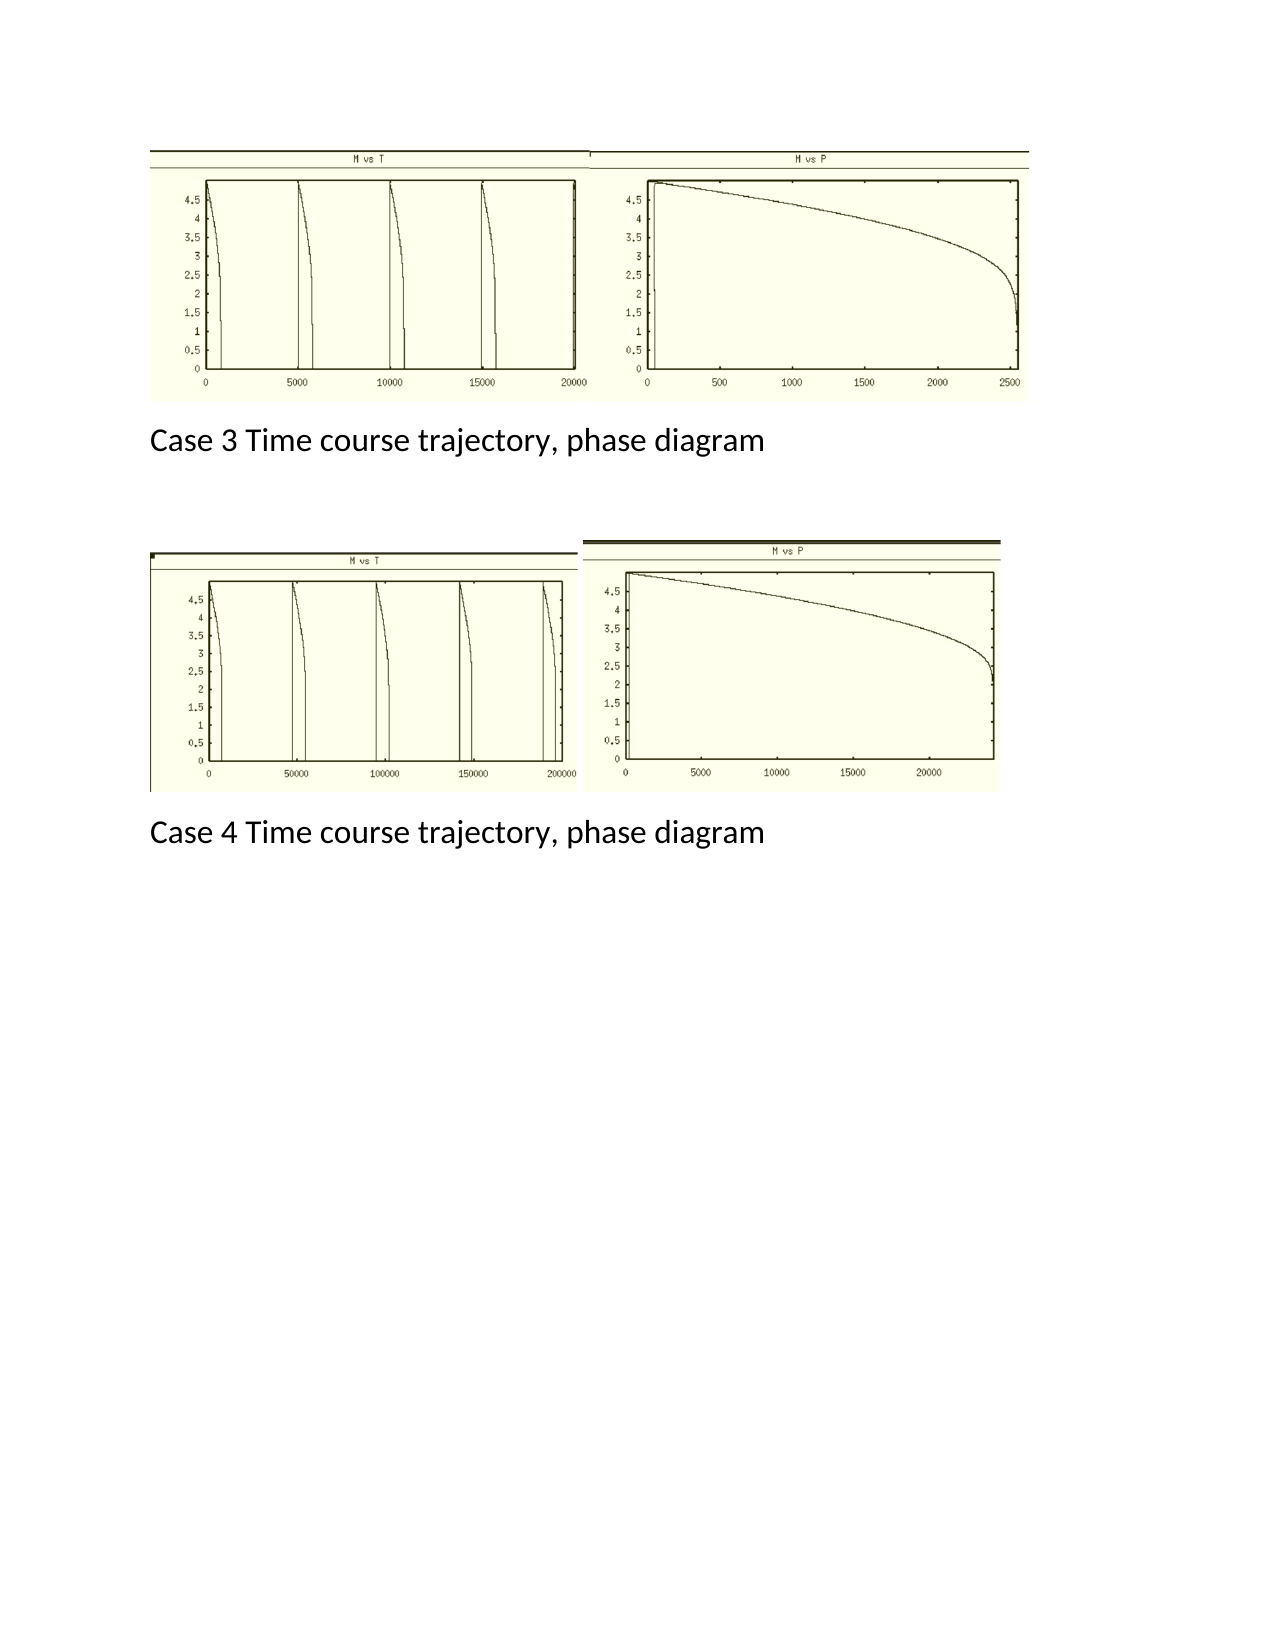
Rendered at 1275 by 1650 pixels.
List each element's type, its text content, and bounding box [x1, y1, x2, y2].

picture [150, 552, 578, 792]
picture [150, 150, 1030, 401]
text Case 3 Time course trajectory, phase diagram [150, 419, 1125, 460]
picture [583, 540, 1001, 792]
text Case 4 Time course trajectory, phase diagram [150, 811, 1125, 852]
